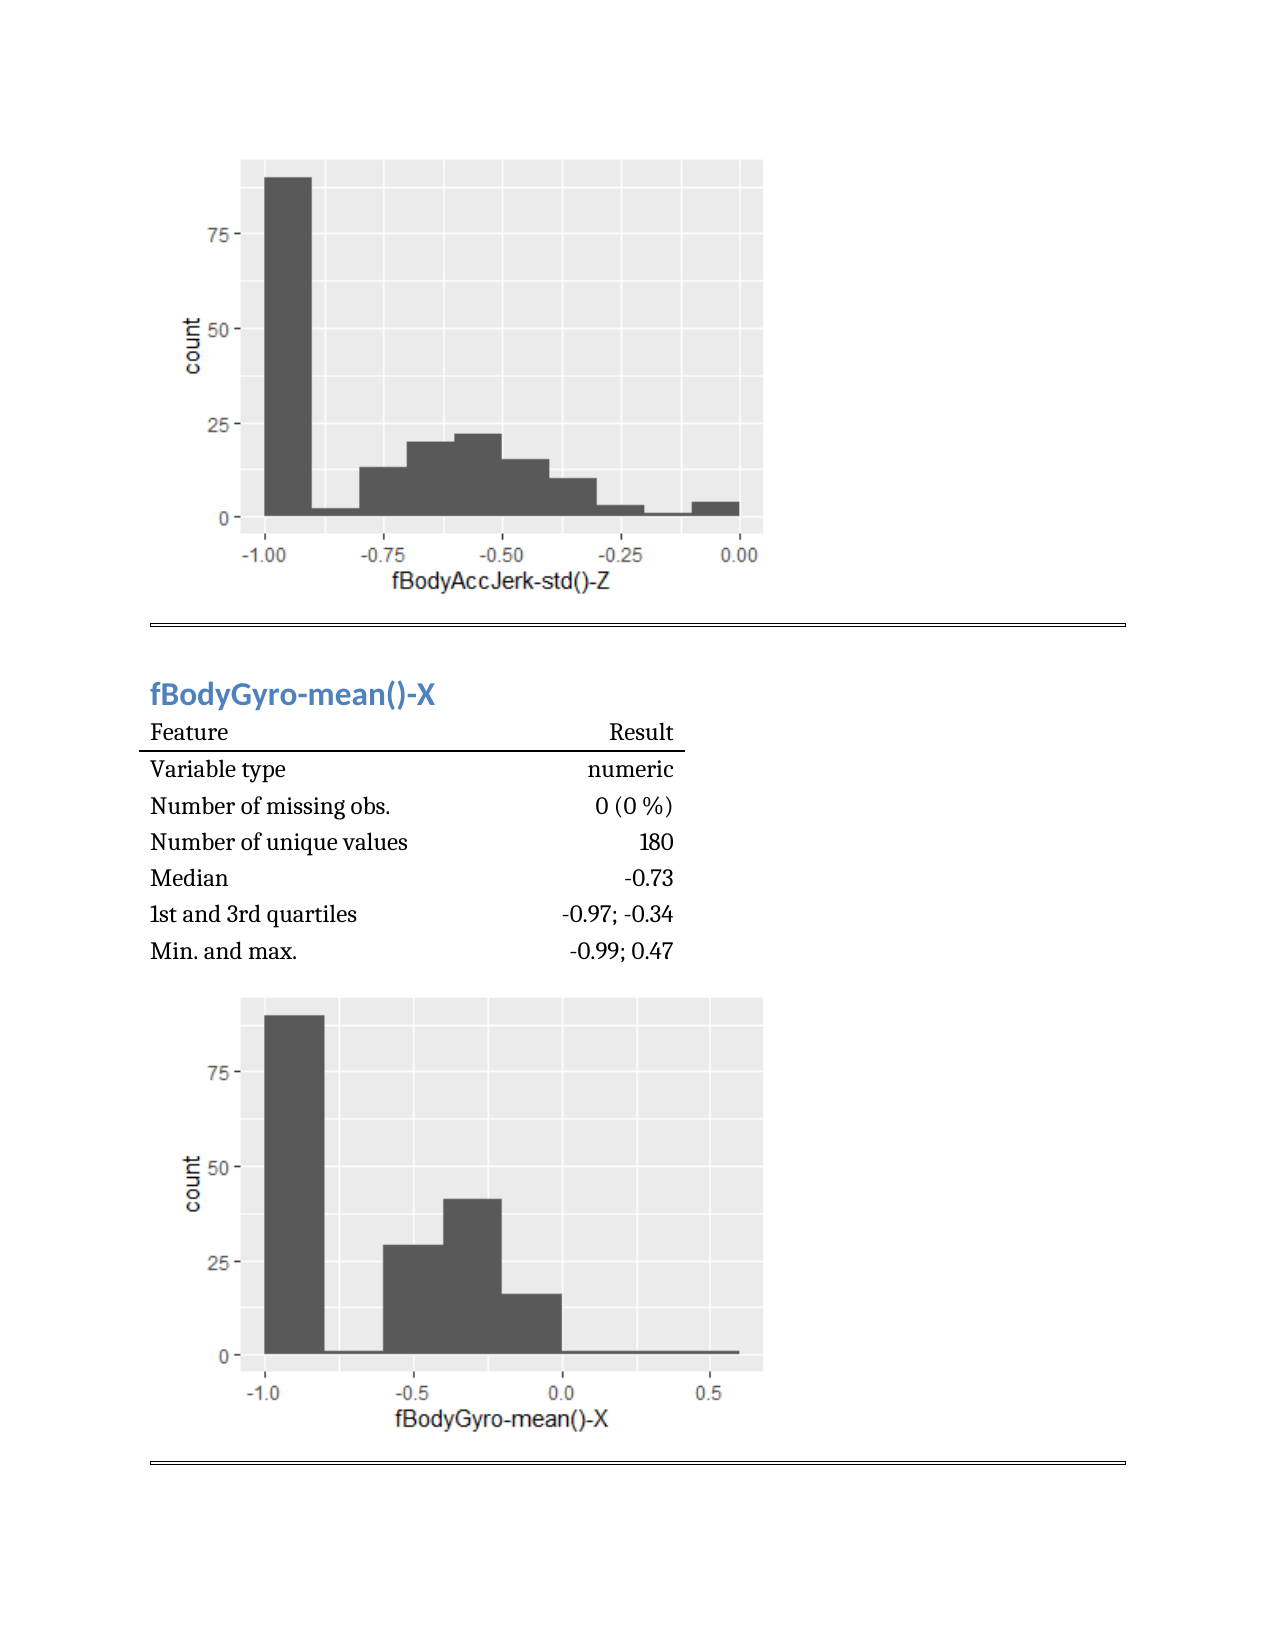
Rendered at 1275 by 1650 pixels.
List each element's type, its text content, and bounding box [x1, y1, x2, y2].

table_header Result [485, 714, 685, 750]
table_cell Variable type [139, 752, 485, 788]
table_header Feature [139, 714, 485, 750]
picture [168, 987, 776, 1443]
subtitle fBodyGyro-mean()-X [150, 673, 1125, 714]
table_cell Min. and max. [139, 933, 485, 969]
table_cell Number of missing obs. [139, 788, 485, 824]
table_cell 180 [485, 824, 685, 860]
table_cell Median [139, 860, 485, 897]
table_cell Number of unique values [139, 824, 485, 860]
table_cell 1st and 3rd quartiles [139, 897, 485, 933]
picture [168, 150, 776, 605]
table_cell 0 (0 %) [485, 788, 685, 824]
table_cell -0.73 [485, 860, 685, 897]
table_cell -0.99; 0.47 [485, 933, 685, 969]
table_cell -0.97; -0.34 [485, 897, 685, 933]
table_cell numeric [485, 752, 685, 788]
